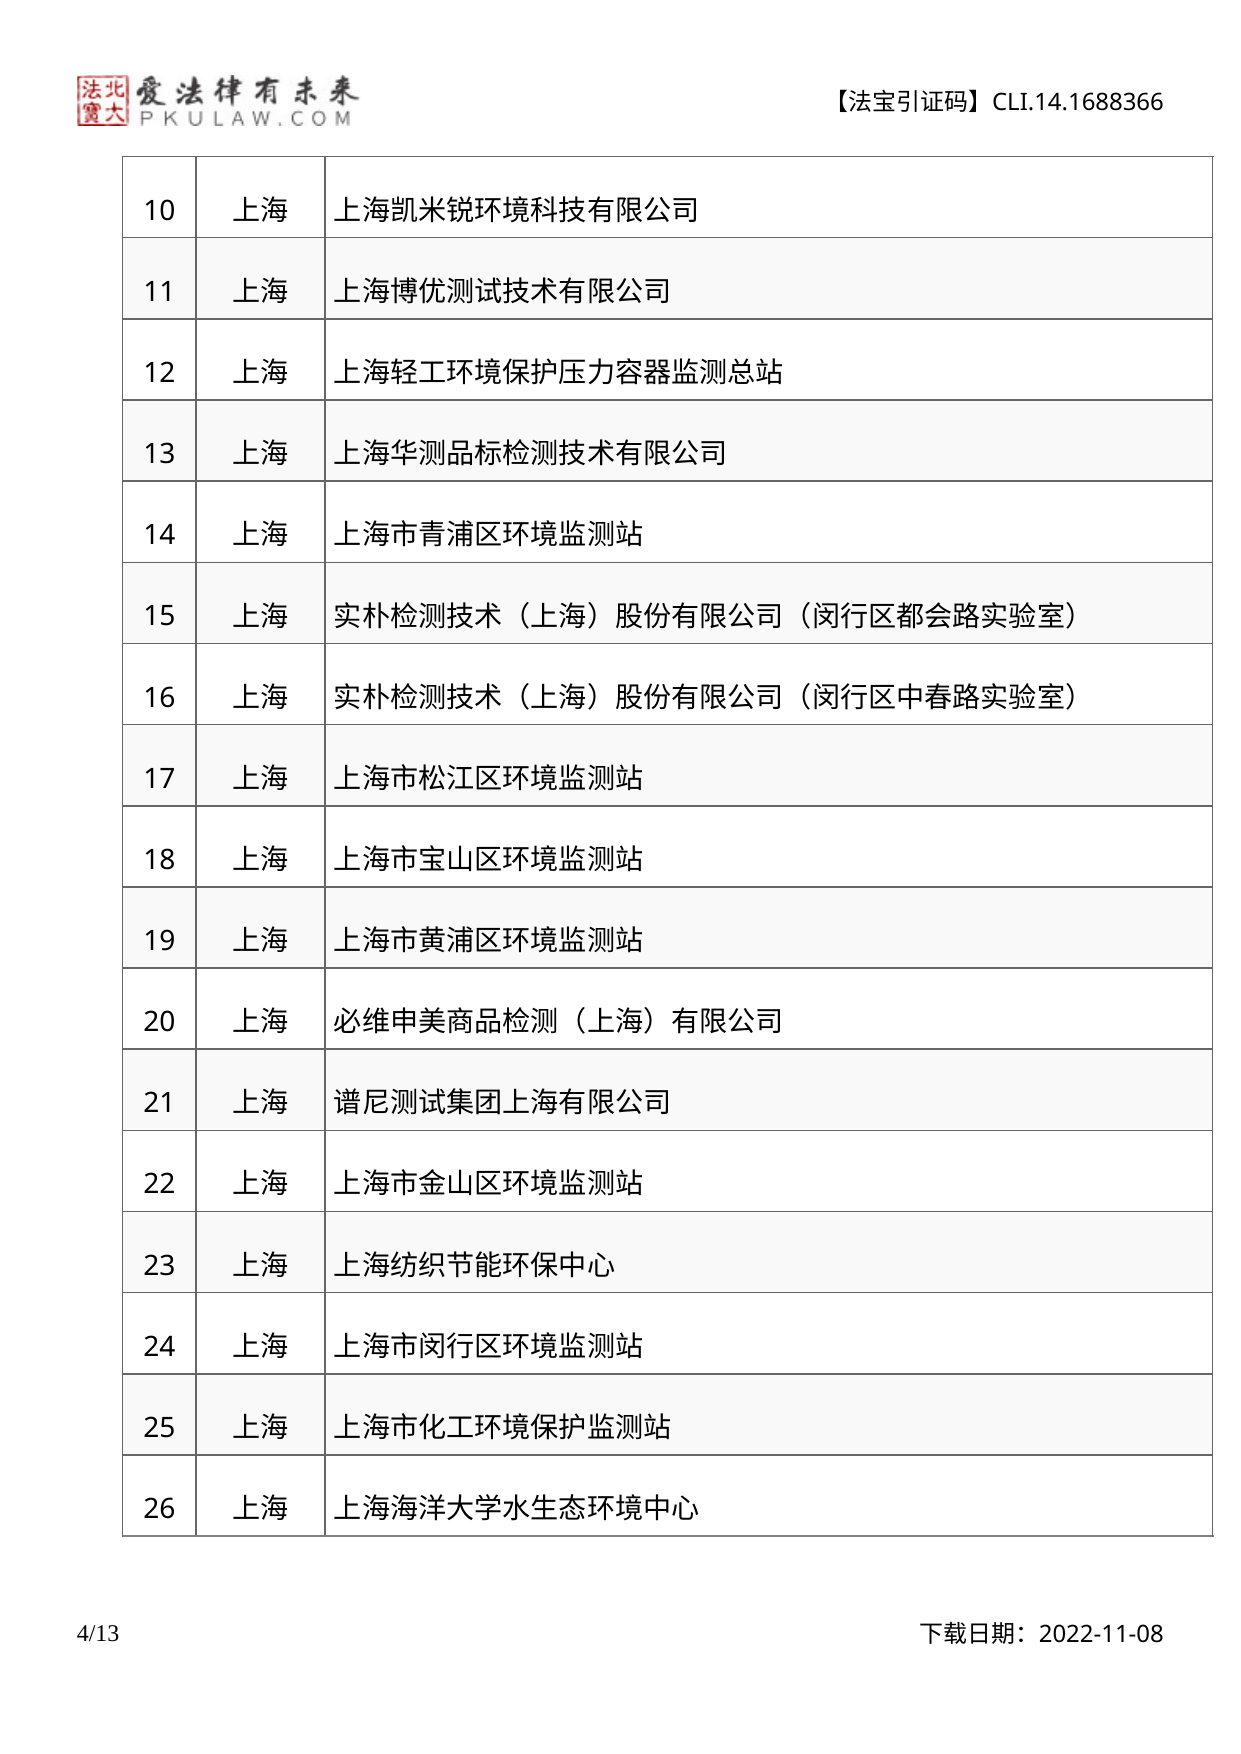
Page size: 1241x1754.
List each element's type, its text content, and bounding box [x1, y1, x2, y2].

table_cell 上海 [197, 1131, 324, 1211]
table_cell 22 [123, 1131, 195, 1211]
table_cell 上海 [197, 238, 324, 318]
table_cell 上海轻工环境保护压力容器监测总站 [326, 320, 1212, 399]
table_cell 19 [123, 888, 195, 967]
table_cell 上海博优测试技术有限公司 [326, 238, 1212, 318]
table_cell 24 [123, 1293, 195, 1373]
table_cell 17 [123, 725, 195, 805]
table_cell 上海 [197, 1375, 324, 1454]
table_cell 上海 [197, 482, 324, 561]
table_cell 上海纺织节能环保中心 [326, 1212, 1212, 1292]
table_cell 21 [123, 1050, 195, 1129]
table_cell 12 [123, 320, 195, 399]
table_cell 10 [123, 157, 195, 237]
table_cell 上海市宝山区环境监测站 [326, 807, 1212, 886]
table_cell 上海 [197, 401, 324, 480]
table_cell 20 [123, 969, 195, 1048]
table_cell 14 [123, 482, 195, 561]
table_cell 必维申美商品检测（上海）有限公司 [326, 969, 1212, 1048]
table_cell 上海 [197, 1456, 324, 1535]
table_cell 上海 [197, 157, 324, 237]
table_cell 上海 [197, 644, 324, 724]
table_cell 11 [123, 238, 195, 318]
table_cell 23 [123, 1212, 195, 1292]
table_cell 上海市闵行区环境监测站 [326, 1293, 1212, 1373]
table_cell 15 [123, 563, 195, 643]
table_cell 上海 [197, 1293, 324, 1373]
table_cell 上海 [197, 1050, 324, 1129]
table_cell 上海 [197, 563, 324, 643]
table_cell 谱尼测试集团上海有限公司 [326, 1050, 1212, 1129]
table_cell 上海市黄浦区环境监测站 [326, 888, 1212, 967]
table_cell 实朴检测技术（上海）股份有限公司（闵行区中春路实验室） [326, 644, 1212, 724]
table_cell 上海 [197, 725, 324, 805]
table_cell 上海市青浦区环境监测站 [326, 482, 1212, 561]
table_cell 上海 [197, 320, 324, 399]
table_cell 上海华测品标检测技术有限公司 [326, 401, 1212, 480]
table_cell 26 [123, 1456, 195, 1535]
table_cell 上海 [197, 969, 324, 1048]
table_cell 实朴检测技术（上海）股份有限公司（闵行区都会路实验室） [326, 563, 1212, 643]
table_cell 上海海洋大学水生态环境中心 [326, 1456, 1212, 1535]
table_cell 上海 [197, 888, 324, 967]
table_cell 上海 [197, 1212, 324, 1292]
table_cell 上海市化工环境保护监测站 [326, 1375, 1212, 1454]
table_cell 上海凯米锐环境科技有限公司 [326, 157, 1212, 237]
table_cell 25 [123, 1375, 195, 1454]
table_cell 上海市松江区环境监测站 [326, 725, 1212, 805]
table_cell 18 [123, 807, 195, 886]
table_cell 16 [123, 644, 195, 724]
table_cell 上海市金山区环境监测站 [326, 1131, 1212, 1211]
table_cell 上海 [197, 807, 324, 886]
table_cell 13 [123, 401, 195, 480]
picture [76, 75, 361, 126]
